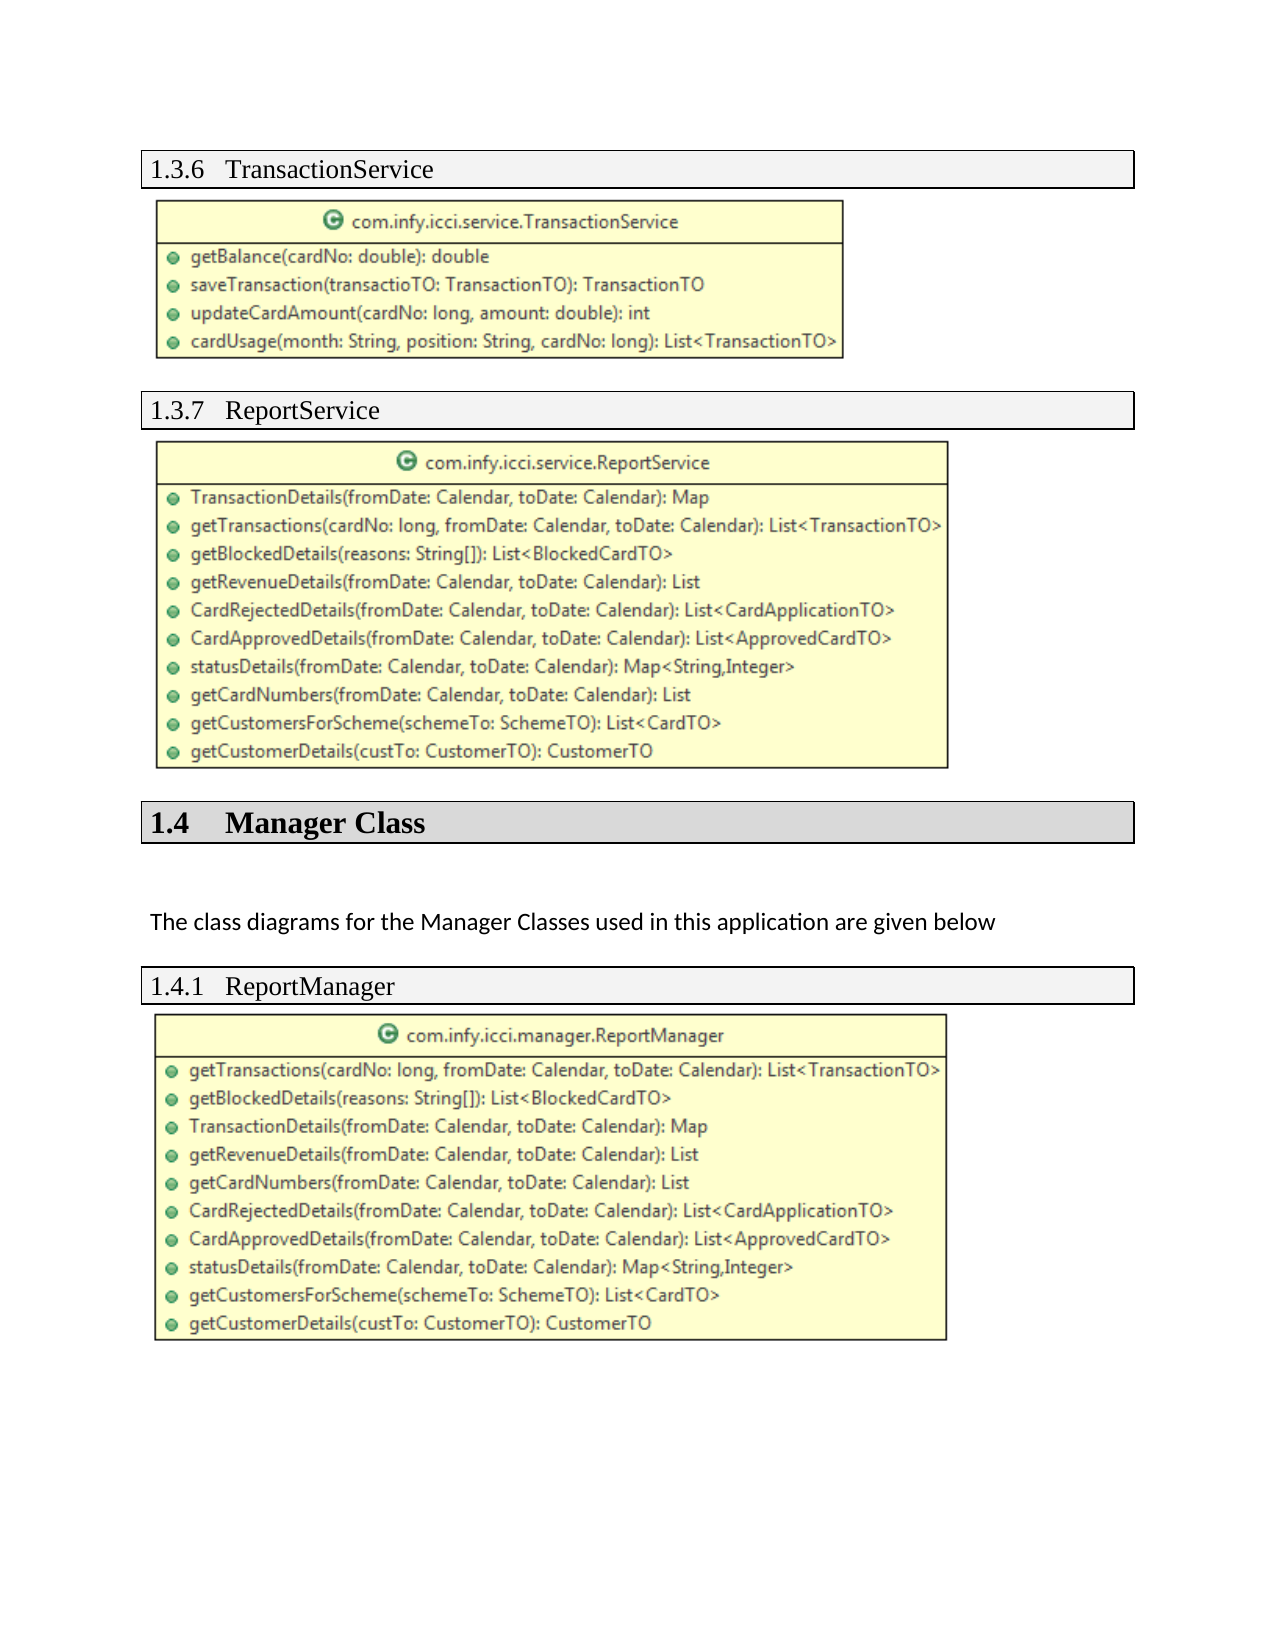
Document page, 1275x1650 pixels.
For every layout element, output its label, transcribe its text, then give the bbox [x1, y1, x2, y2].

text The class diagrams for the Manager Classes used in this application are given below [150, 906, 1125, 937]
picture [150, 1011, 952, 1344]
picture [150, 194, 847, 362]
subtitle TransactionService [142, 151, 1133, 187]
picture [150, 436, 955, 772]
subtitle ReportManager [142, 968, 1133, 1003]
subtitle ReportService [142, 392, 1133, 428]
subtitle 1.4 Manager Class [142, 802, 1133, 842]
